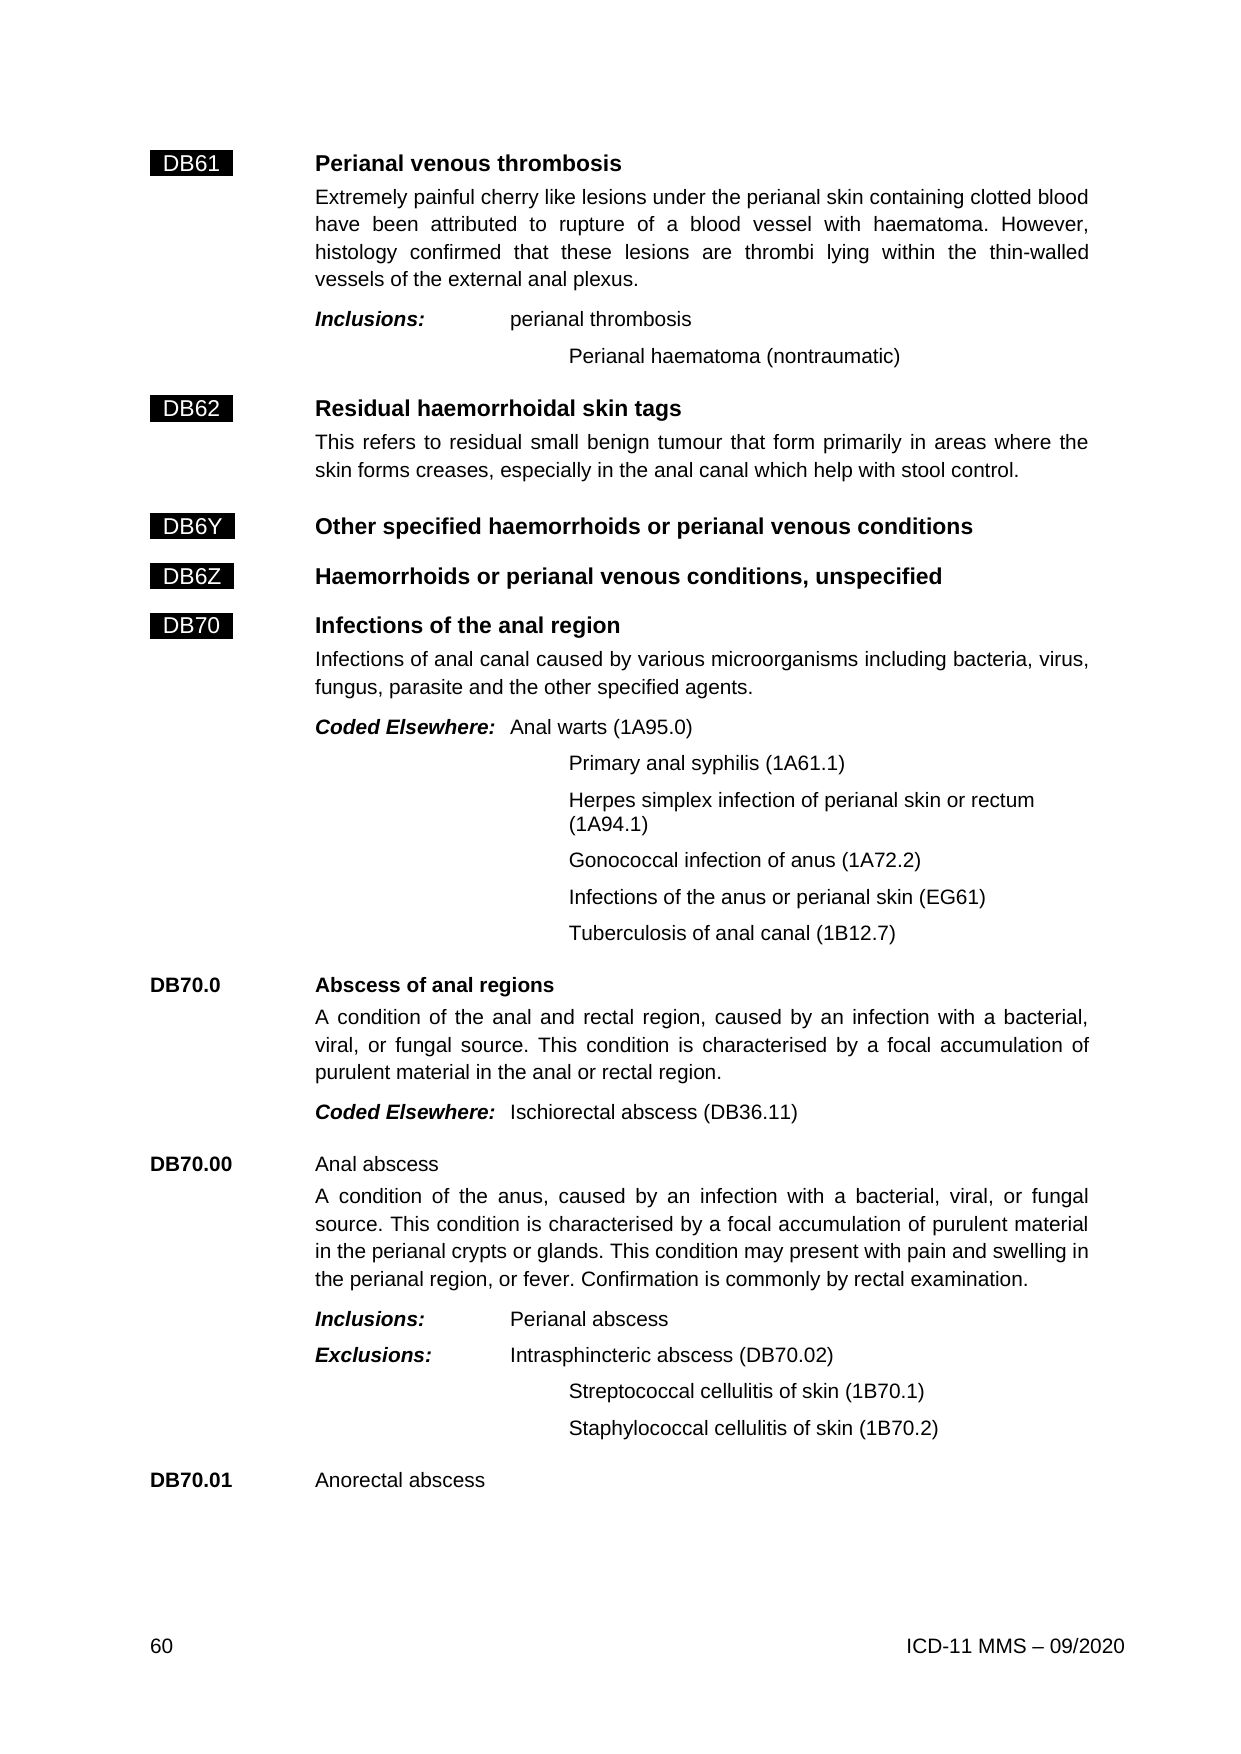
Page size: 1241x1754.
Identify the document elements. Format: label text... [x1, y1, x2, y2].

title DB6Y Other specified haemorrhoids or perianal venous conditions [235, 513, 1090, 539]
title DB70.00 Anal abscess [150, 1152, 1090, 1176]
list Primary anal syphilis (1A61.1) [568, 751, 1090, 775]
list Staphylococcal cellulitis of skin (1B70.2) [568, 1416, 1090, 1440]
title DB62 Residual haemorrhoidal skin tags [233, 395, 1090, 422]
title DB61 Perianal venous thrombosis [233, 150, 1090, 176]
list Perianal haematoma (nontraumatic) [568, 344, 1090, 368]
text A condition of the anal and rectal region, caused by an infection with a bacterial, viral, or fungal source. This condition is characterised by a focal accumulation of purulent material in the anal or rectal region. [315, 1005, 1090, 1084]
title DB70 Infections of the anal region [150, 612, 1090, 639]
text Infections of anal canal caused by various microorganisms including bacteria, virus, fungus, parasite and the other specified agents. [315, 647, 1090, 699]
title DB70.0 Abscess of anal regions [150, 973, 1090, 997]
list Tuberculosis of anal canal (1B12.7) [568, 921, 1090, 945]
title DB70.01 Anorectal abscess [150, 1467, 1090, 1491]
text This refers to residual small benign tumour that form primarily in areas where the skin forms creases, especially in the anal canal which help with stool control. [315, 430, 1090, 481]
list Inclusions: Perianal abscess [315, 1306, 1090, 1330]
list Coded Elsewhere: Ischiorectal abscess (DB36.11) [315, 1100, 1090, 1124]
title DB6Z Haemorrhoids or perianal venous conditions, unspecified [234, 563, 1090, 589]
list Inclusions: perianal thrombosis [315, 307, 1090, 331]
list Streptococcal cellulitis of skin (1B70.1) [568, 1379, 1090, 1403]
list Exclusions: Intrasphincteric abscess (DB70.02) [315, 1343, 1090, 1367]
list Gonococcal infection of anus (1A72.2) [568, 848, 1090, 872]
list Coded Elsewhere: Anal warts (1A95.0) [315, 715, 1090, 739]
list Herpes simplex infection of perianal skin or rectum (1A94.1) [568, 788, 1090, 836]
text Extremely painful cherry like lesions under the perianal skin containing clotted blood have been attributed to rupture of a blood vessel with haematoma. However, histology confirmed that these lesions are thrombi lying within the thin-walled vessels of the external anal plexus. [315, 185, 1090, 291]
text A condition of the anus, caused by an infection with a bacterial, viral, or fungal source. This condition is characterised by a focal accumulation of purulent material in the perianal crypts or glands. This condition may present with pain and swelling in the perianal region, or fever. Confirmation is commonly by rectal examination. [315, 1184, 1090, 1290]
list Infections of the anus or perianal skin (EG61) [568, 884, 1090, 908]
